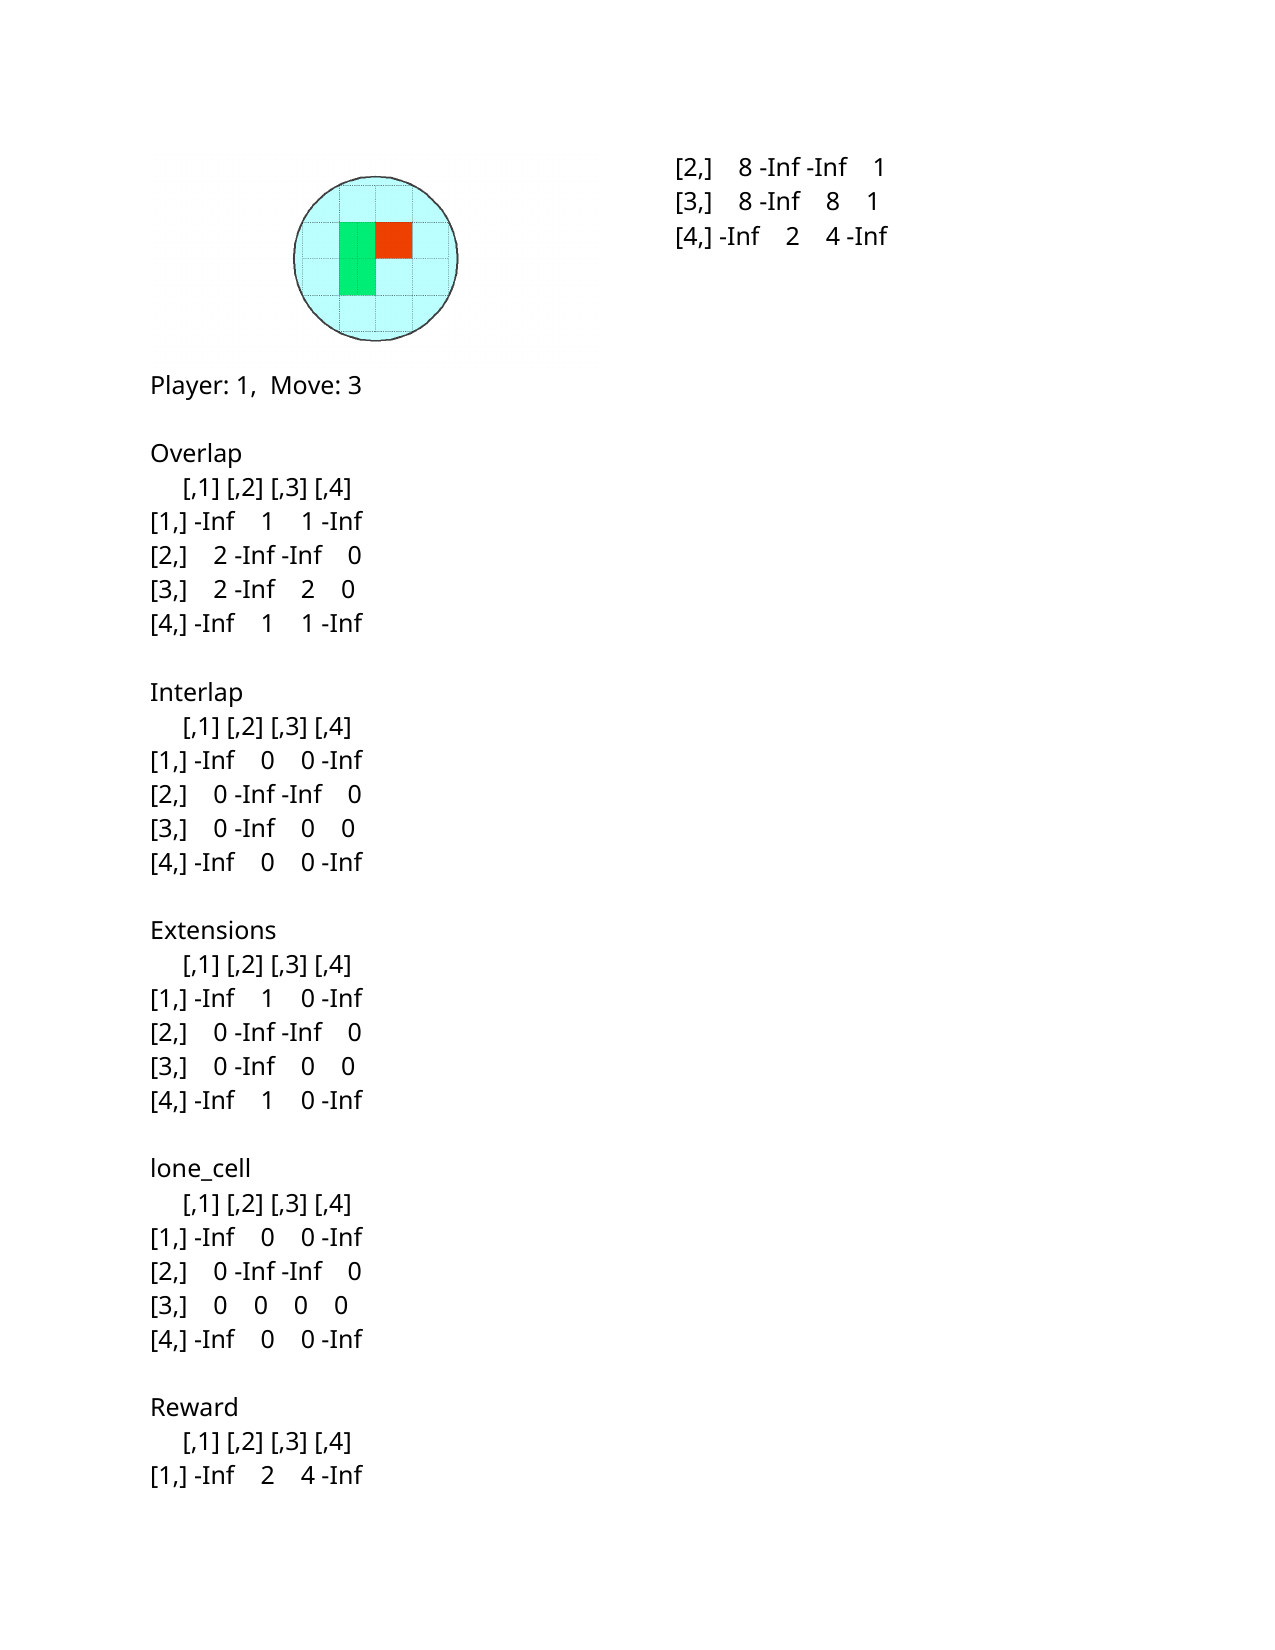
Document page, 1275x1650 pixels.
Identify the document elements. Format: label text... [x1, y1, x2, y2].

text [3,] 0 0 0 0 [150, 1287, 600, 1321]
text [,1] [,2] [,3] [,4] [150, 947, 600, 981]
text [,1] [,2] [,3] [,4] [150, 1424, 600, 1458]
text Extensions [150, 913, 600, 947]
text [3,] 2 -Inf 2 0 [150, 572, 600, 606]
text [2,] 0 -Inf -Inf 0 [150, 1015, 600, 1049]
text lone_cell [150, 1151, 600, 1185]
text [2,] 2 -Inf -Inf 0 [150, 538, 600, 572]
text Reward [150, 1389, 600, 1424]
text [2,] 8 -Inf -Inf 1 [675, 150, 1125, 184]
text [1,] -Inf 0 0 -Inf [150, 1219, 600, 1253]
text [4,] -Inf 1 1 -Inf [150, 606, 600, 640]
text [4,] -Inf 0 0 -Inf [150, 844, 600, 879]
picture [150, 150, 600, 368]
text [3,] 0 -Inf 0 0 [150, 811, 600, 844]
text [1,] -Inf 1 0 -Inf [150, 981, 600, 1015]
text Overlap [150, 436, 600, 470]
text [,1] [,2] [,3] [,4] [150, 470, 600, 504]
text [1,] -Inf 1 1 -Inf [150, 504, 600, 538]
text [2,] 0 -Inf -Inf 0 [150, 776, 600, 811]
text [4,] -Inf 2 4 -Inf [675, 218, 1125, 252]
text [3,] 0 -Inf 0 0 [150, 1049, 600, 1083]
text [,1] [,2] [,3] [,4] [150, 1185, 600, 1219]
text [1,] -Inf 0 0 -Inf [150, 742, 600, 776]
text [2,] 0 -Inf -Inf 0 [150, 1253, 600, 1287]
text Player: 1, Move: 3 [150, 368, 600, 402]
text [1,] -Inf 2 4 -Inf [150, 1458, 600, 1492]
text [3,] 8 -Inf 8 1 [675, 184, 1125, 218]
text [4,] -Inf 1 0 -Inf [150, 1083, 600, 1117]
text [4,] -Inf 0 0 -Inf [150, 1321, 600, 1356]
text [,1] [,2] [,3] [,4] [150, 708, 600, 742]
text Interlap [150, 674, 600, 708]
